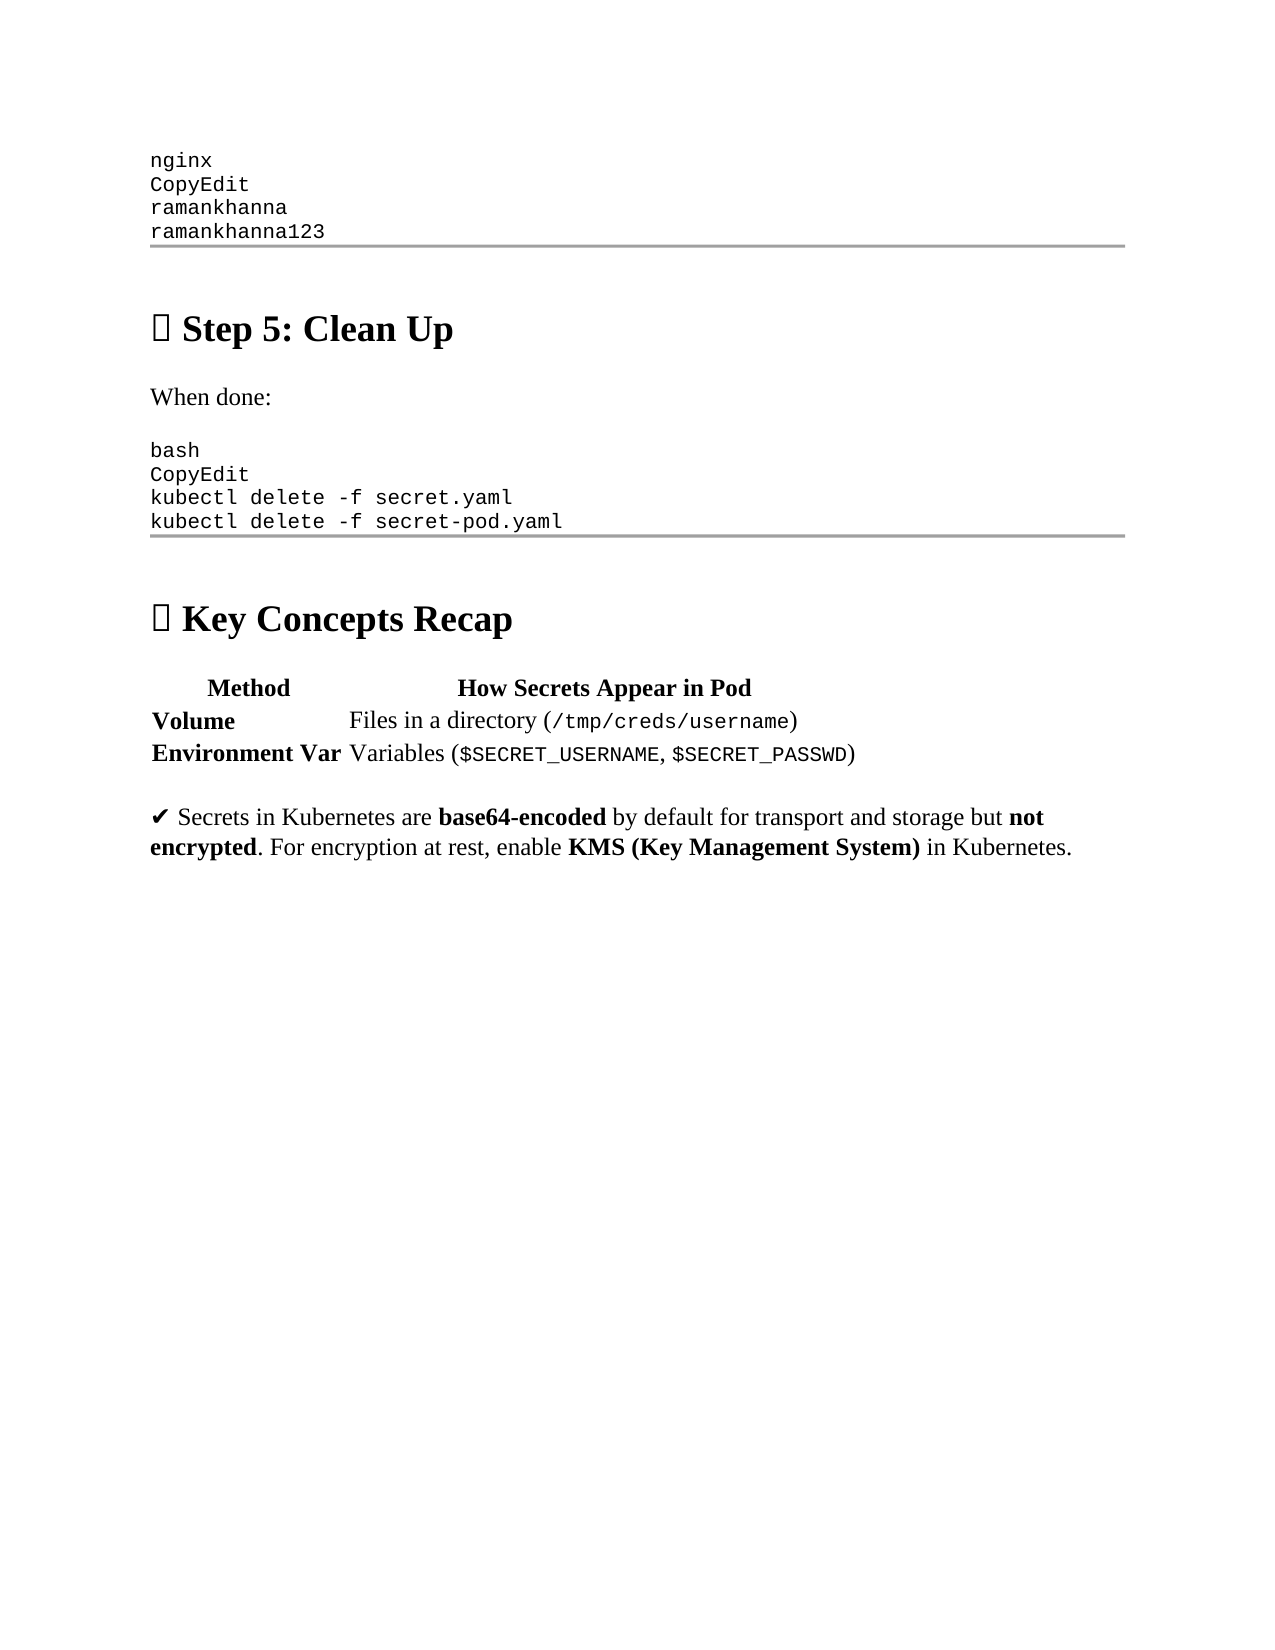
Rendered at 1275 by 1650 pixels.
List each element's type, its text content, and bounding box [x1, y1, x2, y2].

text 🧠 Key Concepts Recap [150, 592, 1125, 643]
table_cell Volume [150, 704, 347, 736]
text nginx [150, 150, 1125, 174]
text When done: [150, 382, 1125, 411]
table_header Method [150, 672, 347, 704]
table_header How Secrets Appear in Pod [348, 672, 861, 704]
text CopyEdit [150, 174, 1125, 197]
text CopyEdit [150, 463, 1125, 487]
text bash [150, 440, 1125, 463]
text ramankhanna [150, 197, 1125, 221]
table_cell Files in a directory (/tmp/creds/username) [348, 704, 861, 736]
text 🧹 Step 5: Clean Up [150, 302, 1125, 353]
table_cell Environment Var [150, 736, 347, 769]
text ramankhanna123 [150, 221, 1125, 244]
table_cell Variables ($SECRET_USERNAME, $SECRET_PASSWD) [348, 736, 861, 769]
text kubectl delete -f secret.yaml [150, 487, 1125, 511]
text ✔ Secrets in Kubernetes are base64-encoded by default for transport and storage but not encrypted. For encryption at rest, enable KMS (Key Management System) in Kubernetes. [150, 798, 1125, 861]
text kubectl delete -f secret-pod.yaml [150, 511, 1125, 534]
